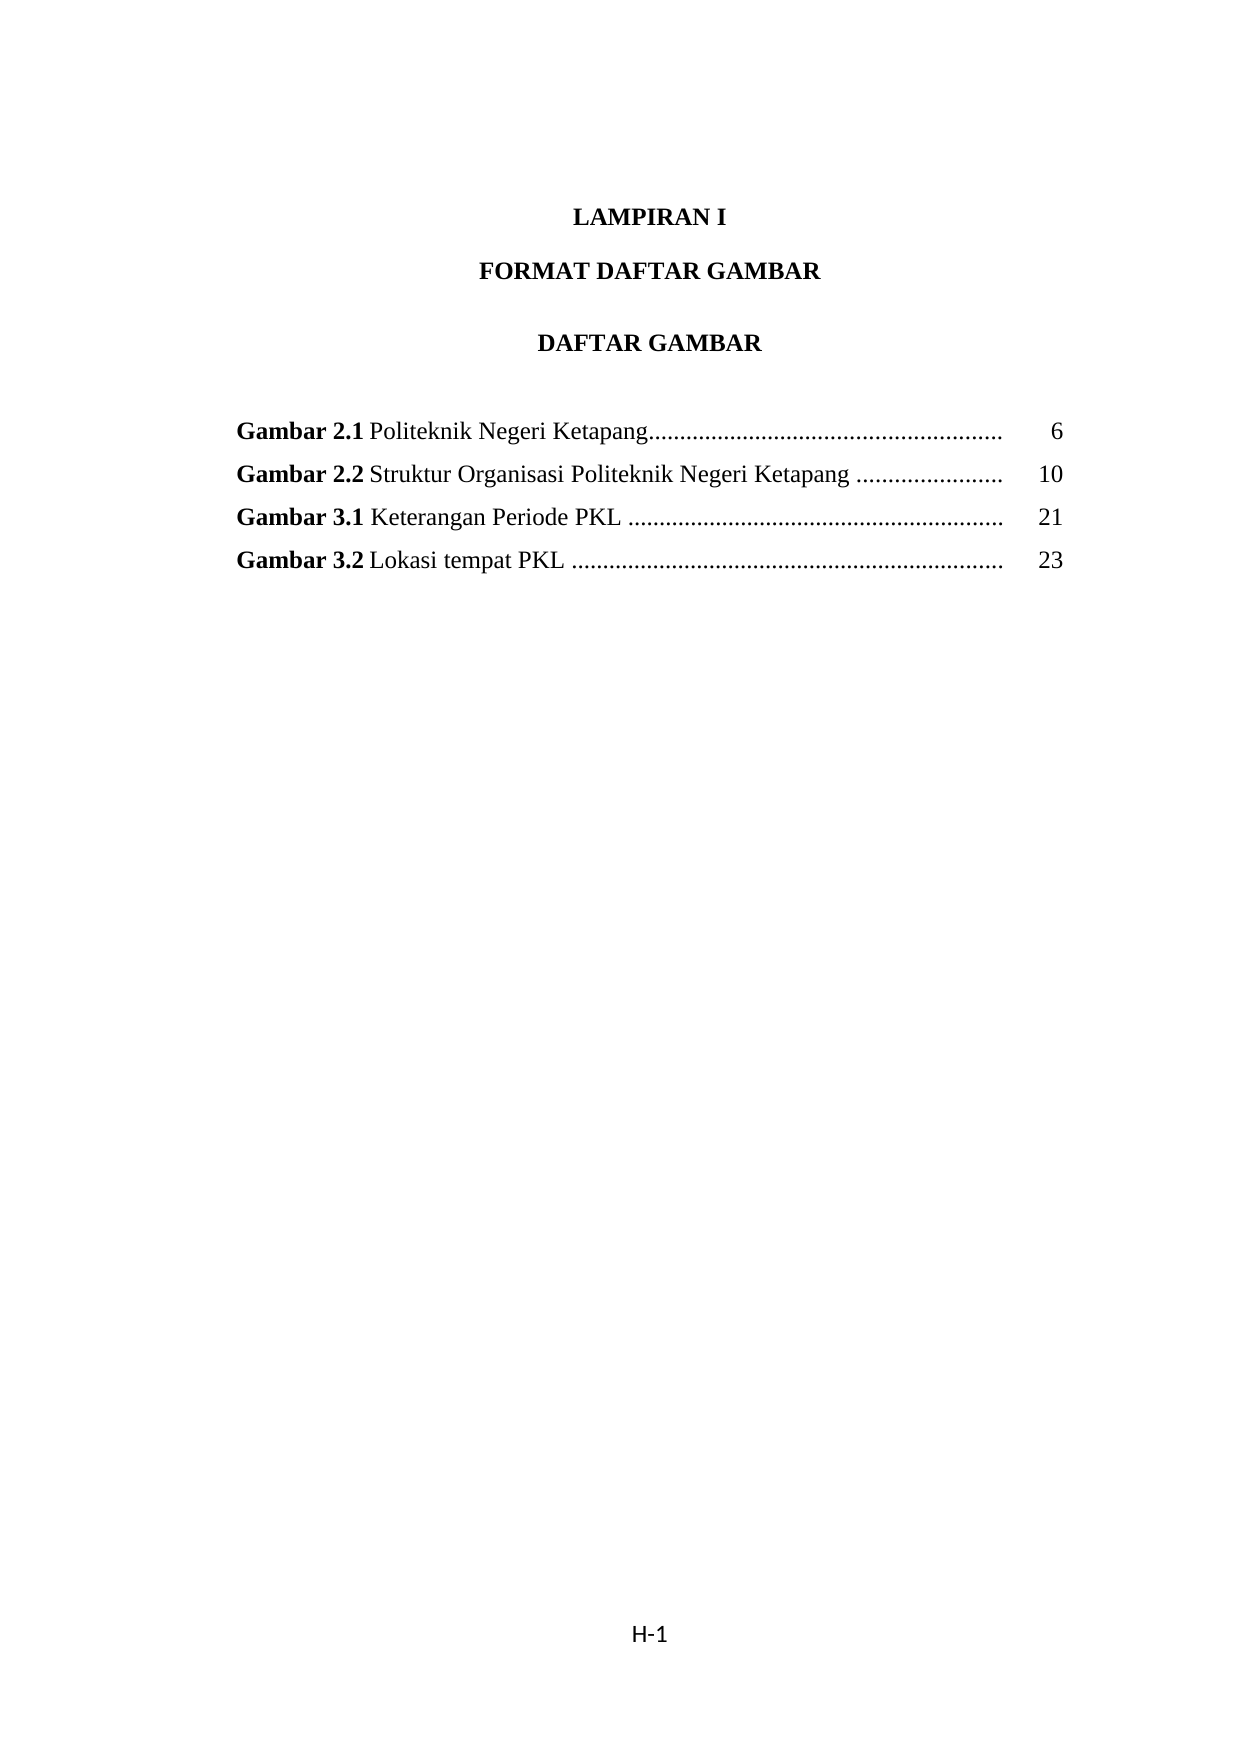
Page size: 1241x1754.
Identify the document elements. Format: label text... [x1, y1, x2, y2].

text DAFTAR GAMBAR [236, 328, 1063, 357]
text Gambar 3.1 Keterangan Periode PKL 21 [236, 502, 1063, 531]
subtitle LAMPIRAN I [236, 202, 1063, 231]
text Gambar 2.2 Struktur Organisasi Politeknik Negeri Ketapang 10 [236, 459, 1063, 488]
list FORMAT DAFTAR GAMBAR [236, 256, 1063, 285]
text Gambar 2.1 Politeknik Negeri Ketapang 6 [236, 416, 1063, 444]
text Gambar 3.2 Lokasi tempat PKL 23 [236, 545, 1063, 574]
